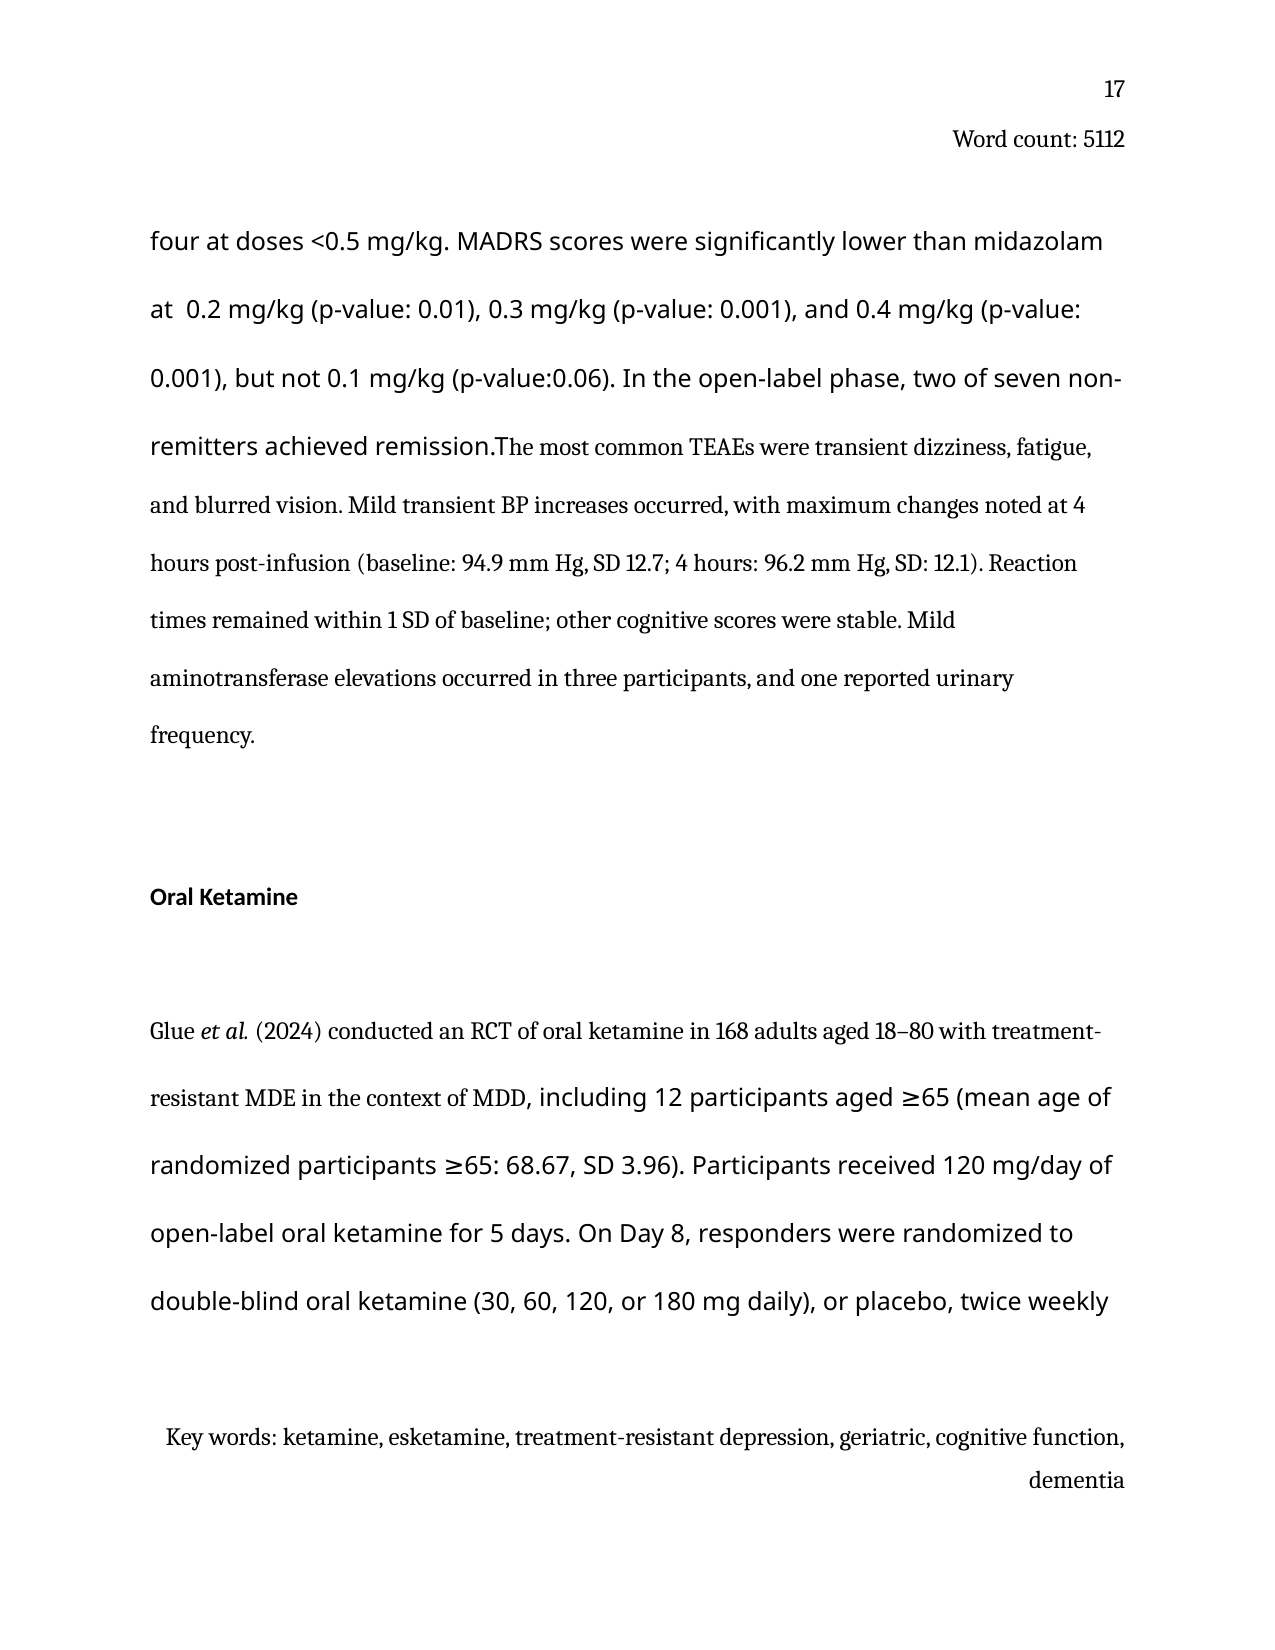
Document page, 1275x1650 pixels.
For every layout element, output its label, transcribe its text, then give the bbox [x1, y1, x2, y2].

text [150, 1017, 1125, 1318]
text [150, 224, 1125, 750]
subtitle Oral Ketamine [150, 881, 1125, 912]
